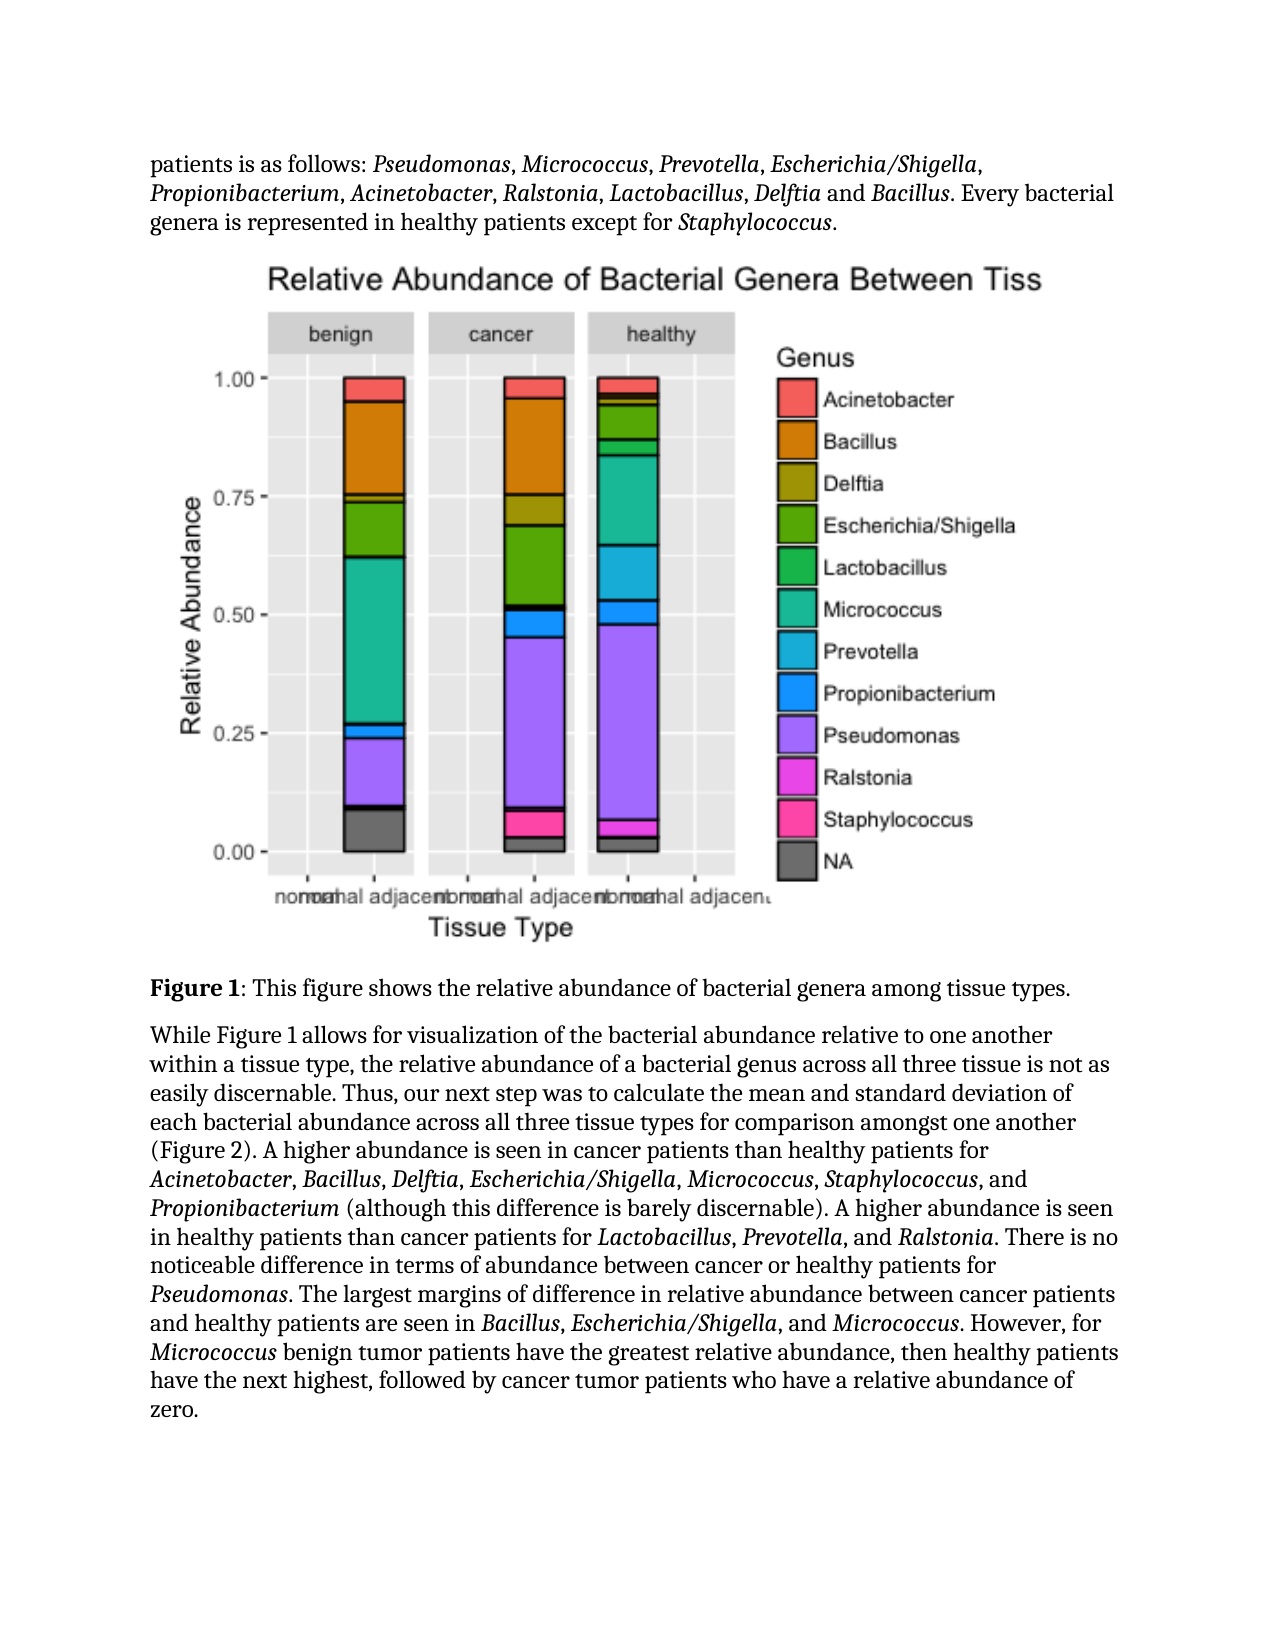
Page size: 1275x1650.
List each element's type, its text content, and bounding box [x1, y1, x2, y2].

text Figure 1: This figure shows the relative abundance of bacterial genera among tissue types. [150, 974, 1125, 1002]
text While Figure 1 allows for visualization of the bacterial abundance relative to one another within a tissue type, the relative abundance of a bacterial genus across all three tissue is not as easily discernable. Thus, our next step was to calculate the mean and standard deviation of each bacterial abundance across all three tissue types for comparison amongst one another (Figure 2). A higher abundance is seen in cancer patients than healthy patients for Acinetobacter, Bacillus, Delftia, Escherichia/Shigella, Micrococcus, Staphylococcus, and Propionibacterium (although this difference is barely discernable). A higher abundance is seen in healthy patients than cancer patients for Lactobacillus, Prevotella, and Ralstonia. There is no noticeable difference in terms of abundance between cancer or healthy patients for Pseudomonas. The largest margins of difference in relative abundance between cancer patients and healthy patients are seen in Bacillus, Escherichia/Shigella, and Micrococcus. However, for Micrococcus benign tumor patients have the greatest relative abundance, then healthy patients have the next highest, followed by cancer tumor patients who have a relative abundance of zero. [150, 1021, 1125, 1424]
picture [168, 255, 1044, 955]
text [150, 150, 1125, 236]
